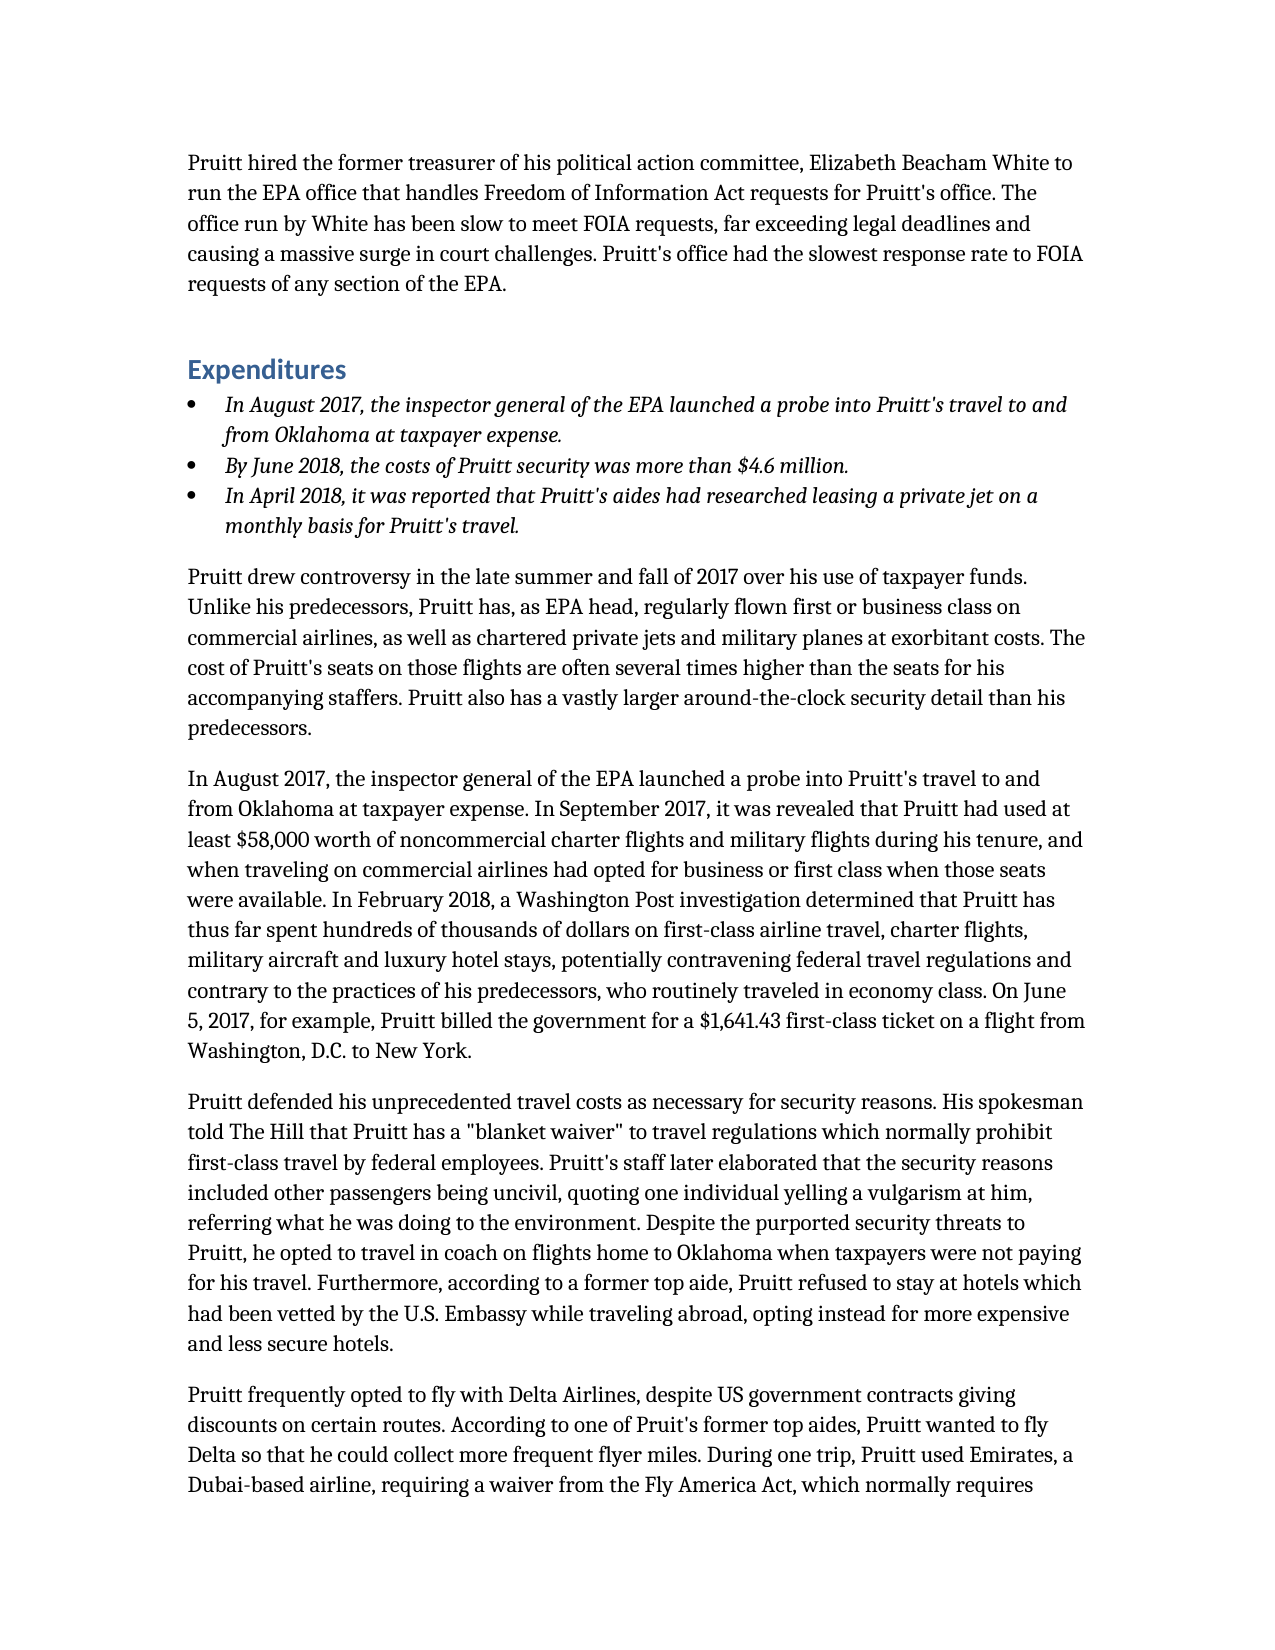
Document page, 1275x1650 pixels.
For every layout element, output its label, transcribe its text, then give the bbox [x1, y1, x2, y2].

text Pruitt defended his unprecedented travel costs as necessary for security reasons. His spokesman told The Hill that Pruitt has a "blanket waiver" to travel regulations which normally prohibit first-class travel by federal employees. Pruitt's staff later elaborated that the security reasons included other passengers being uncivil, quoting one individual yelling a vulgarism at him, referring what he was doing to the environment. Despite the purported security threats to Pruitt, he opted to travel in coach on flights home to Oklahoma when taxpayers were not paying for his travel. Furthermore, according to a former top aide, Pruitt refused to stay at hotels which had been vetted by the U.S. Embassy while traveling abroad, opting instead for more expensive and less secure hotels. [187, 1089, 1087, 1357]
text Pruitt hired the former treasurer of his political action committee, Elizabeth Beacham White to run the EPA office that handles Freedom of Information Act requests for Pruitt's office. The office run by White has been slow to meet FOIA requests, far exceeding legal deadlines and causing a massive surge in court challenges. Pruitt's office had the slowest response rate to FOIA requests of any section of the EPA. [187, 150, 1087, 297]
list In August 2017, the inspector general of the EPA launched a probe into Pruitt's travel to and from Oklahoma at taxpayer expense. [187, 392, 1087, 448]
subtitle Expenditures [187, 351, 1087, 387]
text Pruitt drew controversy in the late summer and fall of 2017 over his use of taxpayer funds. Unlike his predecessors, Pruitt has, as EPA head, regularly flown first or business class on commercial airlines, as well as chartered private jets and military planes at exorbitant costs. The cost of Pruitt's seats on those flights are often several times higher than the seats for his accompanying staffers. Pruitt also has a vastly larger around-the-clock security detail than his predecessors. [187, 564, 1087, 741]
list By June 2018, the costs of Pruitt security was more than $4.6 million. [187, 452, 1087, 479]
text In August 2017, the inspector general of the EPA launched a probe into Pruitt's travel to and from Oklahoma at taxpayer expense. In September 2017, it was revealed that Pruitt had used at least $58,000 worth of noncommercial charter flights and military flights during his tenure, and when traveling on commercial airlines had opted for business or first class when those seats were available. In February 2018, a Washington Post investigation determined that Pruitt has thus far spent hundreds of thousands of dollars on first-class airline travel, charter flights, military aircraft and luxury hotel stays, potentially contravening federal travel regulations and contrary to the practices of his predecessors, who routinely traveled in economy class. On June 5, 2017, for example, Pruitt billed the government for a $1,641.43 first-class ticket on a flight from Washington, D.C. to New York. [187, 766, 1087, 1064]
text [187, 1382, 1087, 1498]
list In April 2018, it was reported that Pruitt's aides had researched leasing a private jet on a monthly basis for Pruitt's travel. [187, 483, 1087, 539]
